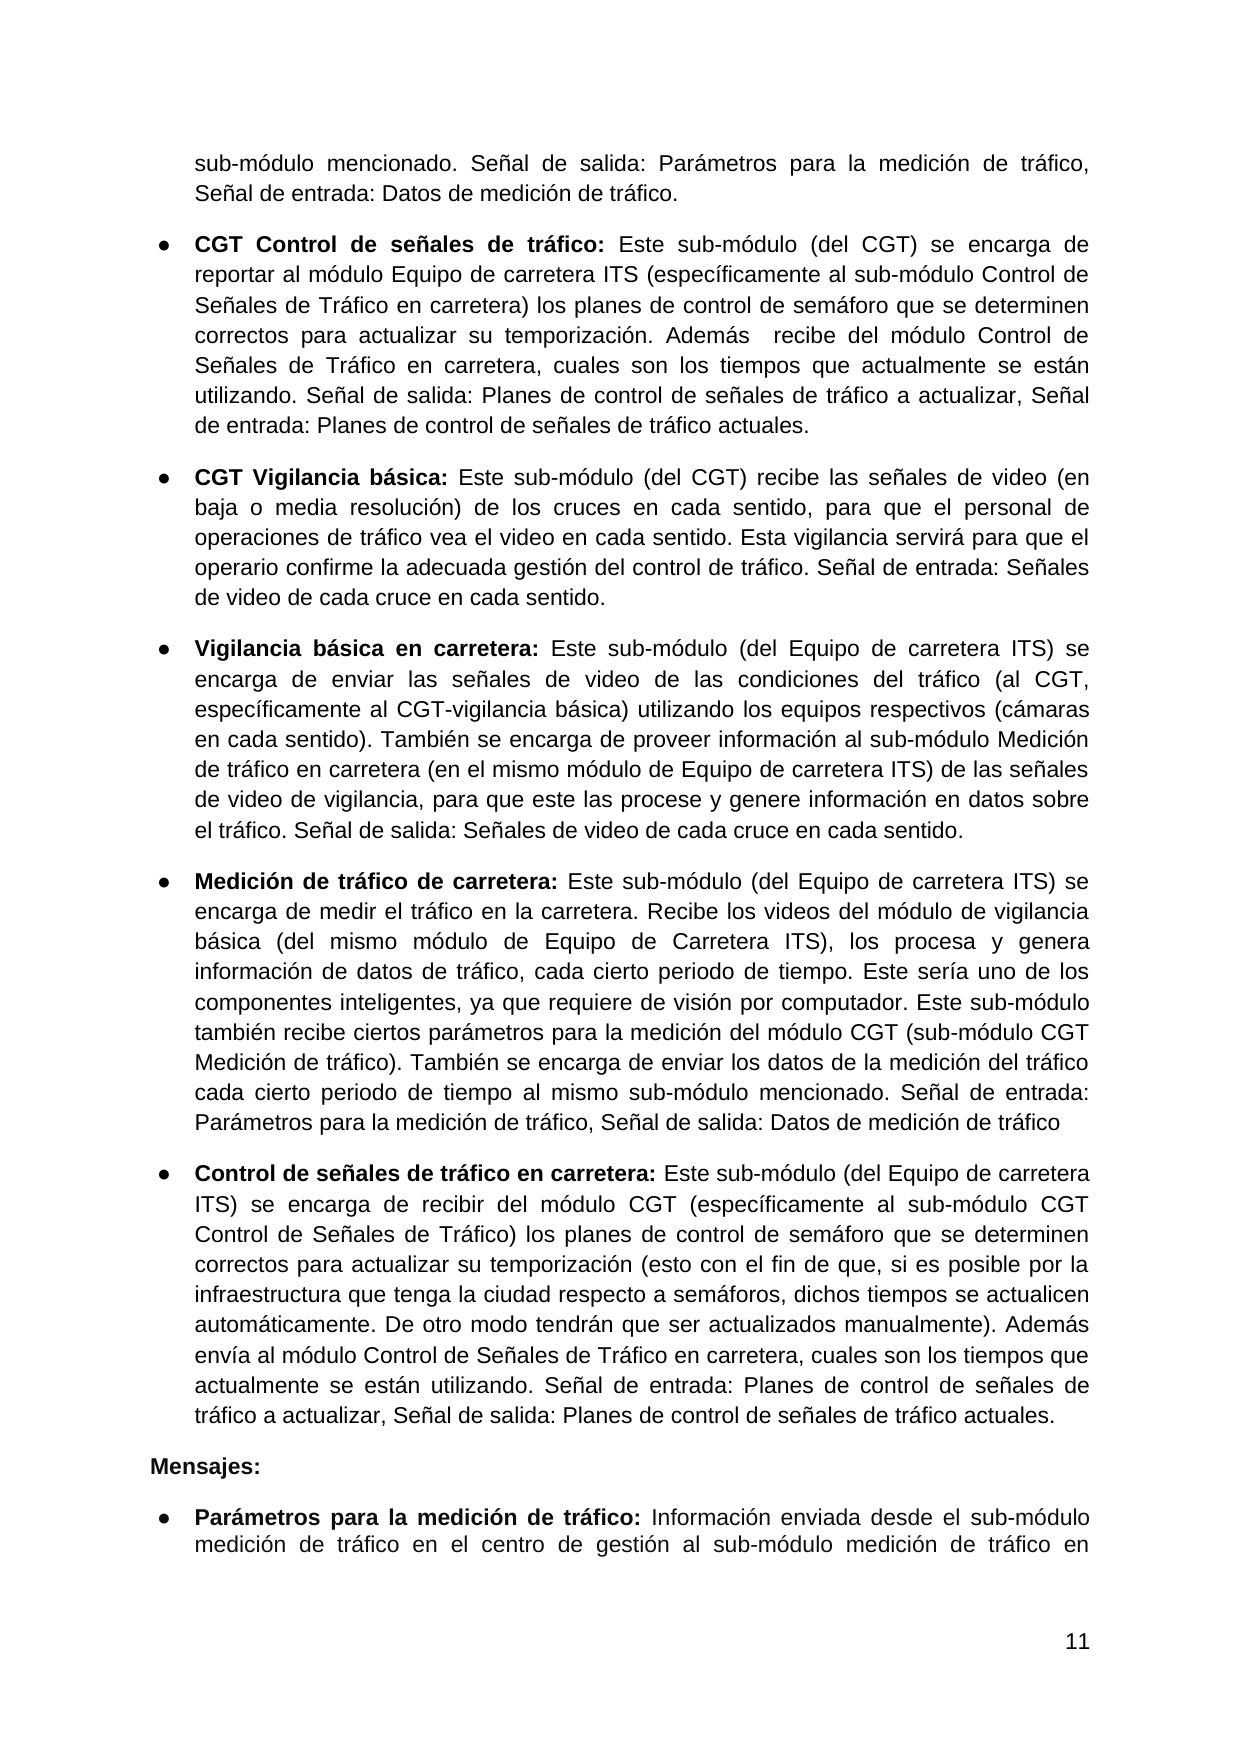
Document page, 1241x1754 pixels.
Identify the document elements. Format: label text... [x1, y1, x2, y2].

list CGT Vigilancia básica: Este sub-módulo (del CGT) recibe las señales de video (en baja o media resolución) de los cruces en cada sentido, para que el personal de operaciones de tráfico vea el video en cada sentido. Esta vigilancia servirá para que el operario confirme la adecuada gestión del control de tráfico. Señal de entrada: Señales de video de cada cruce en cada sentido. [157, 463, 1090, 611]
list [157, 1504, 1090, 1557]
text Mensajes: [150, 1453, 1090, 1479]
list Vigilancia básica en carretera: Este sub-módulo (del Equipo de carretera ITS) se encarga de enviar las señales de video de las condiciones del tráfico (al CGT, específicamente al CGT-vigilancia básica) utilizando los equipos respectivos (cámaras en cada sentido). También se encarga de proveer información al sub-módulo Medición de tráfico en carretera (en el mismo módulo de Equipo de carretera ITS) de las señales de video de vigilancia, para que este las procese y genere información en datos sobre el tráfico. Señal de salida: Señales de video de cada cruce en cada sentido. [157, 635, 1090, 843]
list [157, 150, 1090, 207]
list Medición de tráfico de carretera: Este sub-módulo (del Equipo de carretera ITS) se encarga de medir el tráfico en la carretera. Recibe los videos del módulo de vigilancia básica (del mismo módulo de Equipo de Carretera ITS), los procesa y genera información de datos de tráfico, cada cierto periodo de tiempo. Este sería uno de los componentes inteligentes, ya que requiere de visión por computador. Este sub-módulo también recibe ciertos parámetros para la medición del módulo CGT (sub-módulo CGT Medición de tráfico). También se encarga de enviar los datos de la medición del tráfico cada cierto periodo de tiempo al mismo sub-módulo mencionado. Señal de entrada: Parámetros para la medición de tráfico, Señal de salida: Datos de medición de tráfico [157, 868, 1090, 1136]
list CGT Control de señales de tráfico: Este sub-módulo (del CGT) se encarga de reportar al módulo Equipo de carretera ITS (específicamente al sub-módulo Control de Señales de Tráfico en carretera) los planes de control de semáforo que se determinen correctos para actualizar su temporización. Además recibe del módulo Control de Señales de Tráfico en carretera, cuales son los tiempos que actualmente se están utilizando. Señal de salida: Planes de control de señales de tráfico a actualizar, Señal de entrada: Planes de control de señales de tráfico actuales. [157, 231, 1090, 439]
list Control de señales de tráfico en carretera: Este sub-módulo (del Equipo de carretera ITS) se encarga de recibir del módulo CGT (específicamente al sub-módulo CGT Control de Señales de Tráfico) los planes de control de semáforo que se determinen correctos para actualizar su temporización (esto con el fin de que, si es posible por la infraestructura que tenga la ciudad respecto a semáforos, dichos tiempos se actualicen automáticamente. De otro modo tendrán que ser actualizados manualmente). Además envía al módulo Control de Señales de Tráfico en carretera, cuales son los tiempos que actualmente se están utilizando. Señal de entrada: Planes de control de señales de tráfico a actualizar, Señal de salida: Planes de control de señales de tráfico actuales. [157, 1160, 1090, 1428]
